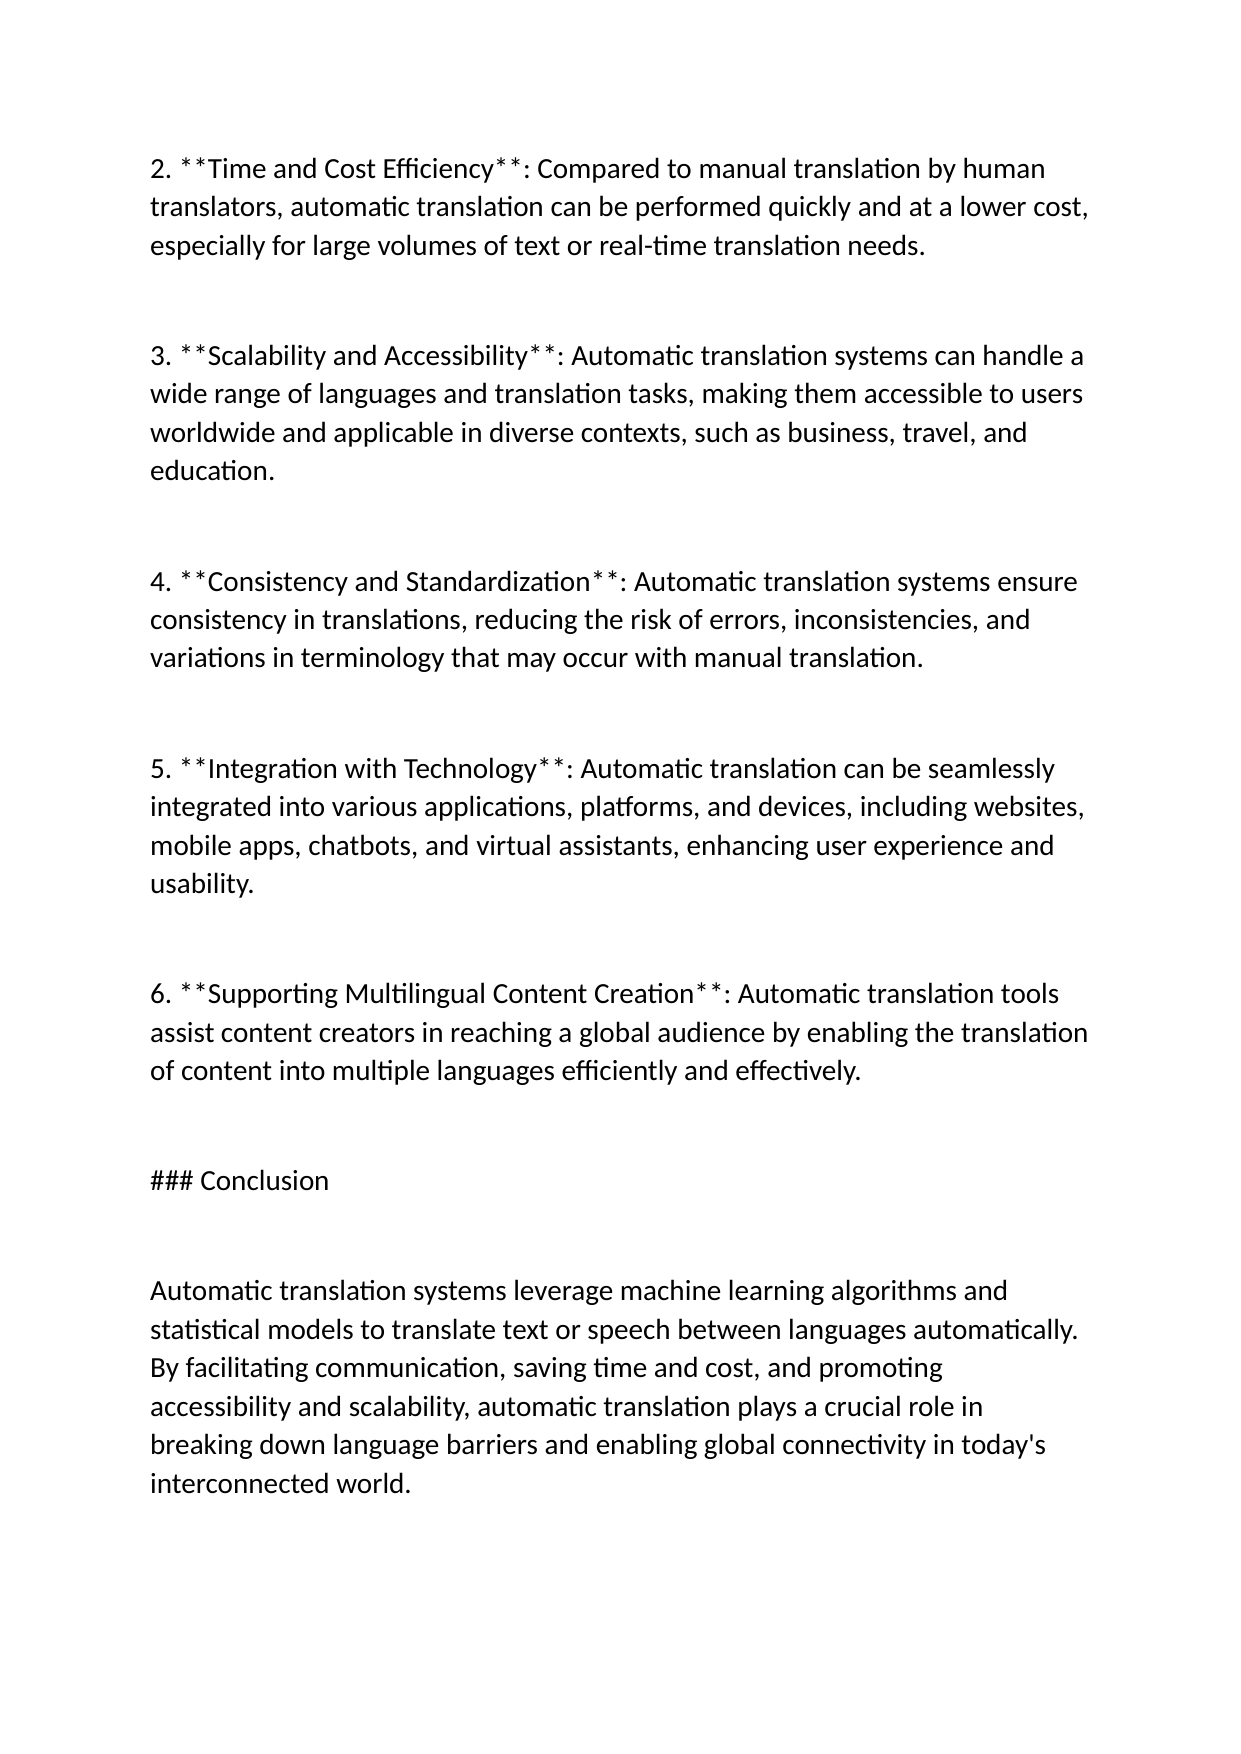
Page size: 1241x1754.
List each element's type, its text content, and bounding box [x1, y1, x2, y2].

text ### Conclusion [150, 1162, 1090, 1198]
text 3. **Scalability and Accessibility**: Automatic translation systems can handle a wide range of languages and translation tasks, making them accessible to users worldwide and applicable in diverse contexts, such as business, travel, and education. [150, 337, 1090, 488]
text 4. **Consistency and Standardization**: Automatic translation systems ensure consistency in translations, reducing the risk of errors, inconsistencies, and variations in terminology that may occur with manual translation. [150, 563, 1090, 675]
text 5. **Integration with Technology**: Automatic translation can be seamlessly integrated into various applications, platforms, and devices, including websites, mobile apps, chatbots, and virtual assistants, enhancing user experience and usability. [150, 750, 1090, 901]
text 6. **Supporting Multilingual Content Creation**: Automatic translation tools assist content creators in reaching a global audience by enabling the translation of content into multiple languages efficiently and effectively. [150, 975, 1090, 1088]
text Automatic translation systems leverage machine learning algorithms and statistical models to translate text or speech between languages automatically. By facilitating communication, saving time and cost, and promoting accessibility and scalability, automatic translation plays a crucial role in breaking down language barriers and enabling global connectivity in today's interconnected world. [150, 1272, 1090, 1500]
text 2. **Time and Cost Efficiency**: Compared to manual translation by human translators, automatic translation can be performed quickly and at a lower cost, especially for large volumes of text or real-time translation needs. [150, 150, 1090, 262]
